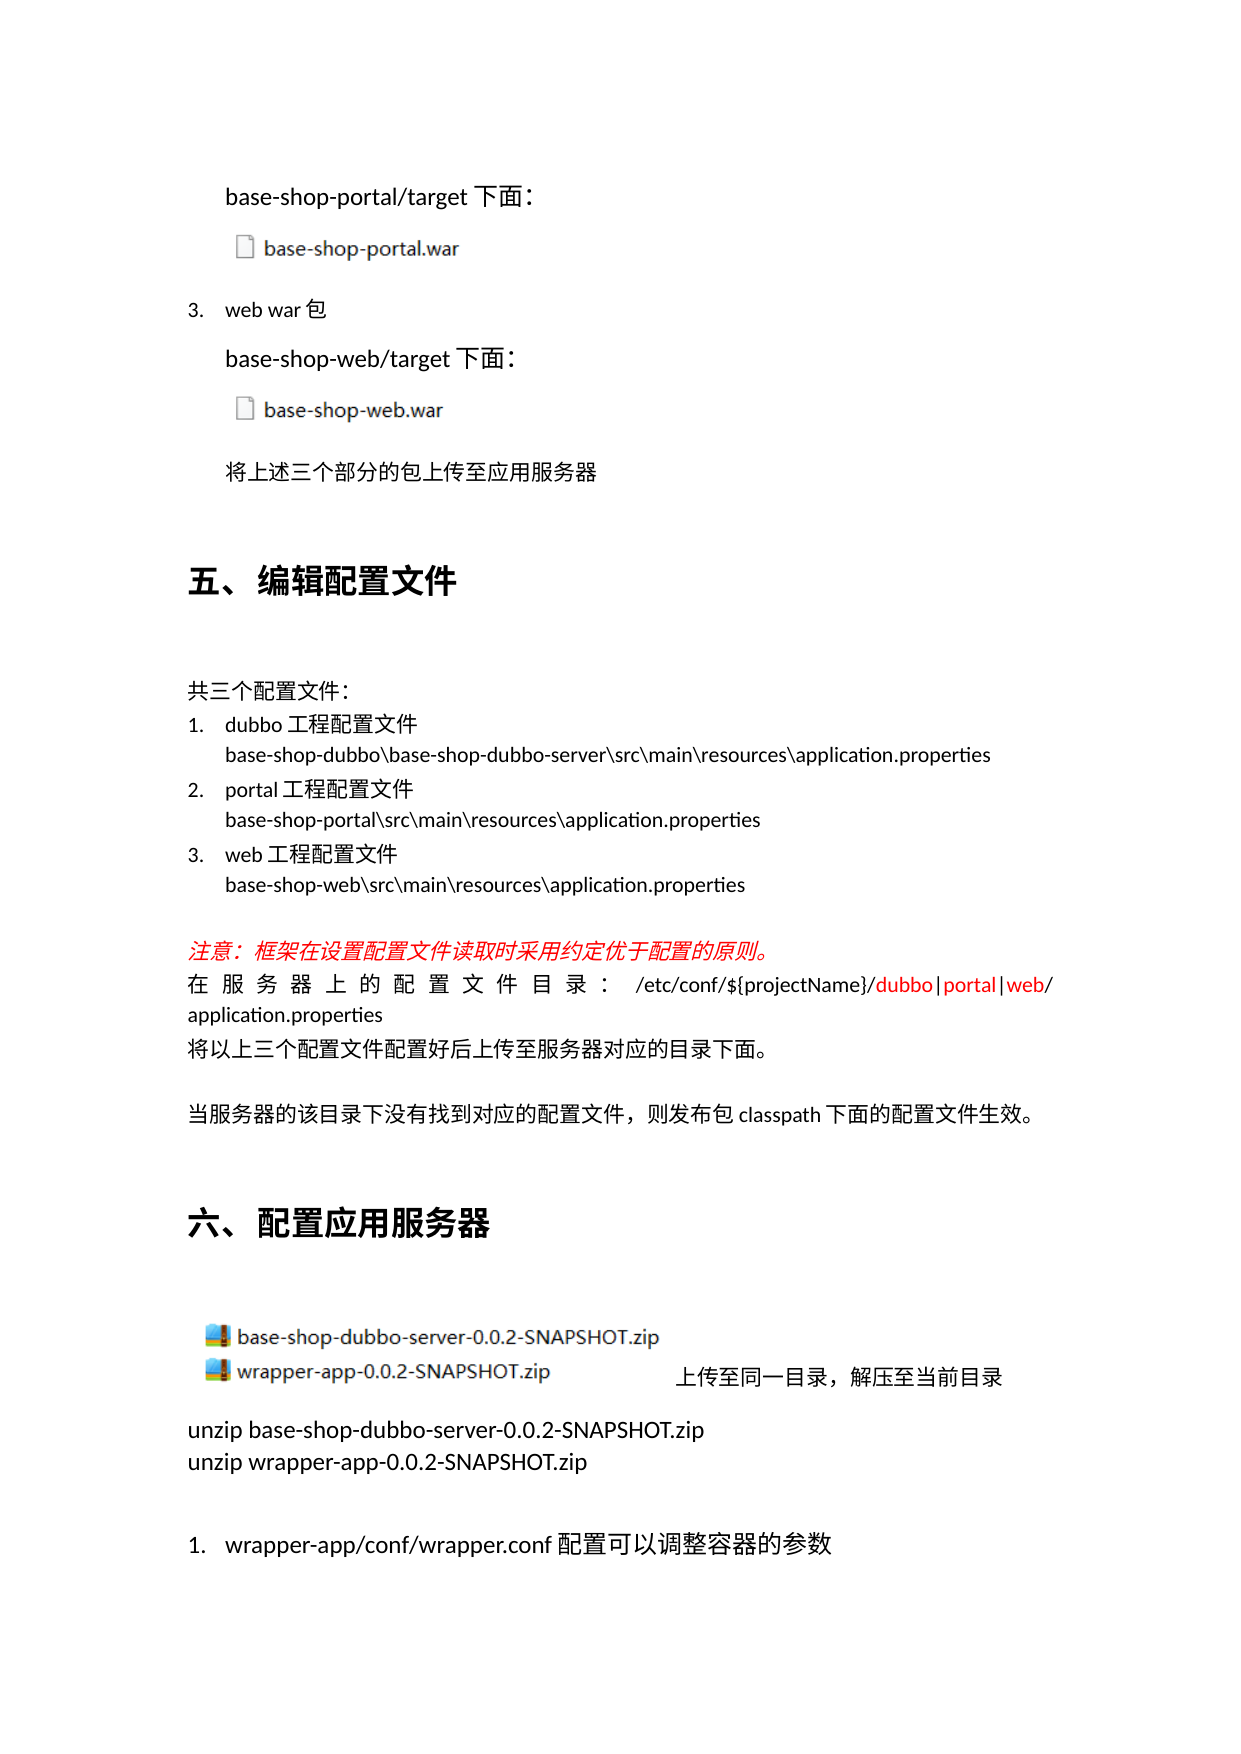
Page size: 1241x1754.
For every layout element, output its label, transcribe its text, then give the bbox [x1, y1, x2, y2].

picture [187, 1315, 675, 1386]
text base-shop-portal\src\main\resources\application.properties [225, 804, 1053, 836]
list web war包 [187, 292, 1053, 324]
list portal工程配置文件 [187, 771, 1053, 804]
list base-shop-portal/target下面： [225, 162, 1053, 227]
picture [225, 227, 503, 270]
list base-shop-web/target下面： [225, 324, 1053, 389]
text 在服务器上的配置文件目录：/etc/conf/${projectName}/dubbo|portal|web/application.properties [187, 966, 1053, 1031]
text unzip base-shop-dubbo-server-0.0.2-SNAPSHOT.zip [187, 1413, 1053, 1446]
list wrapper-app/conf/wrapper.conf配置可以调整容器的参数 [187, 1511, 1053, 1576]
list 将上述三个部分的包上传至应用服务器 [225, 454, 1053, 487]
list dubbo工程配置文件 [187, 706, 1053, 739]
text unzip wrapper-app-0.0.2-SNAPSHOT.zip [187, 1446, 1053, 1478]
list web工程配置文件 [187, 836, 1053, 869]
text 当服务器的该目录下没有找到对应的配置文件，则发布包classpath下面的配置文件生效。 [187, 1096, 1053, 1129]
text 将以上三个配置文件配置好后上传至服务器对应的目录下面。 [187, 1031, 1053, 1064]
text 注意：框架在设置配置文件读取时采用约定优于配置的原则。 [187, 934, 1053, 966]
picture [225, 389, 492, 434]
subtitle 编辑配置文件 [187, 547, 1053, 612]
list base-shop-dubbo\base-shop-dubbo-server\src\main\resources\application.properties [225, 739, 1053, 771]
text 共三个配置文件： [187, 674, 1053, 706]
subtitle 配置应用服务器 [187, 1188, 1053, 1253]
list base-shop-web\src\main\resources\application.properties [225, 869, 1053, 901]
